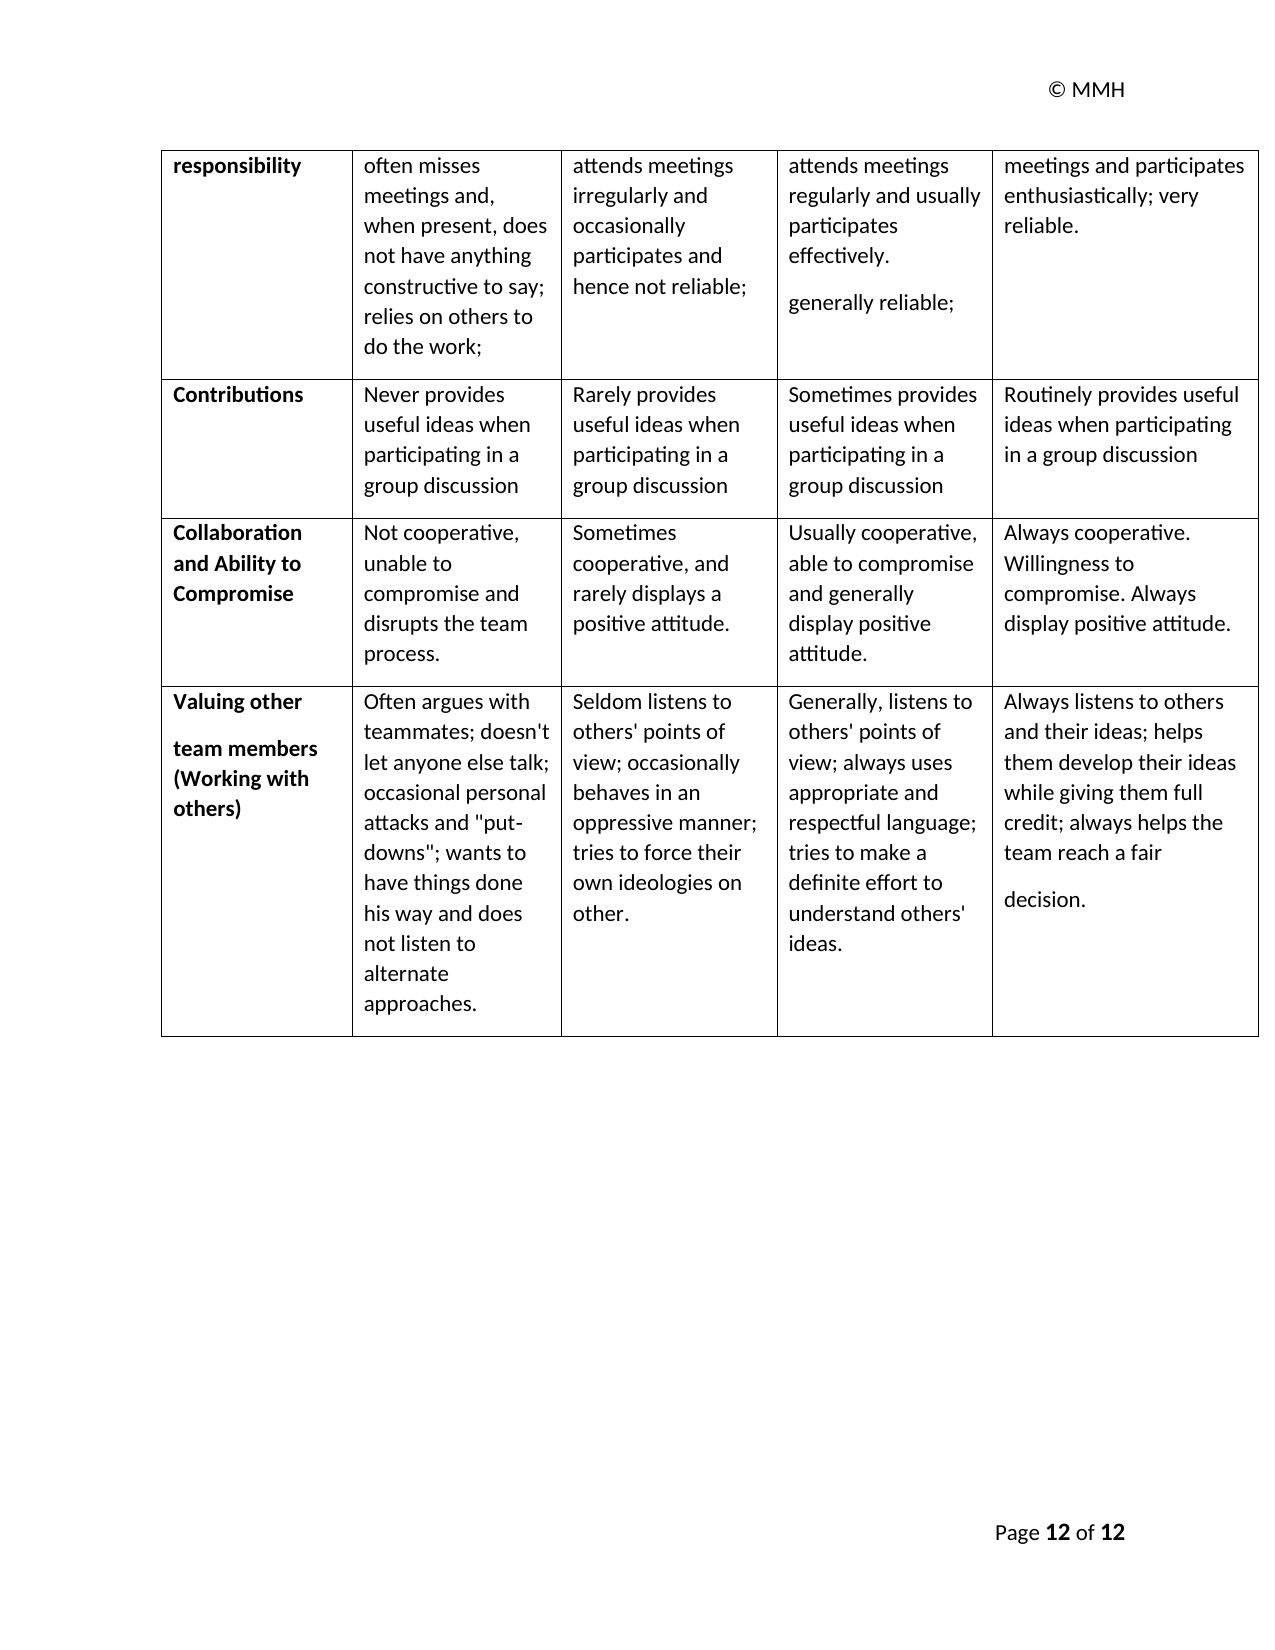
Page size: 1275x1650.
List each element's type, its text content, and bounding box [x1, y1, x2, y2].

table_cell Sometimes cooperative, and rarely displays a positive attitude. [562, 519, 777, 686]
table_cell Contributions [162, 380, 352, 517]
table_cell Sometimes provides useful ideas when participating in a group discussion [778, 380, 992, 517]
table_cell Valuing other team members (Working with others) [162, 687, 352, 1036]
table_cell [562, 151, 777, 379]
table_cell Always cooperative. Willingness to compromise. Always display positive attitude. [993, 519, 1258, 686]
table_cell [353, 151, 561, 379]
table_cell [778, 151, 992, 379]
table_cell Generally, listens to others' points of view; always uses appropriate and respectful language; tries to make a definite effort to understand others' ideas. [778, 687, 992, 1036]
table_cell Rarely provides useful ideas when participating in a group discussion [562, 380, 777, 517]
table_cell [993, 151, 1258, 379]
table_cell Collaboration and Ability to Compromise [162, 519, 352, 686]
table_cell Routinely provides useful ideas when participating in a group discussion [993, 380, 1258, 517]
table_cell Never provides useful ideas when participating in a group discussion [353, 380, 561, 517]
table_cell Always listens to others and their ideas; helps them develop their ideas while giving them full credit; always helps the team reach a fair decision. [993, 687, 1258, 1036]
table_cell Not cooperative, unable to compromise and disrupts the team process. [353, 519, 561, 686]
table_cell Often argues with teammates; doesn't let anyone else talk; occasional personal attacks and "put‐downs"; wants to have things done his way and does not listen to alternate approaches. [353, 687, 561, 1036]
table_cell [162, 151, 352, 379]
table_cell Usually cooperative, able to compromise and generally display positive attitude. [778, 519, 992, 686]
table_cell Seldom listens to others' points of view; occasionally behaves in an oppressive manner; tries to force their own ideologies on other. [562, 687, 777, 1036]
